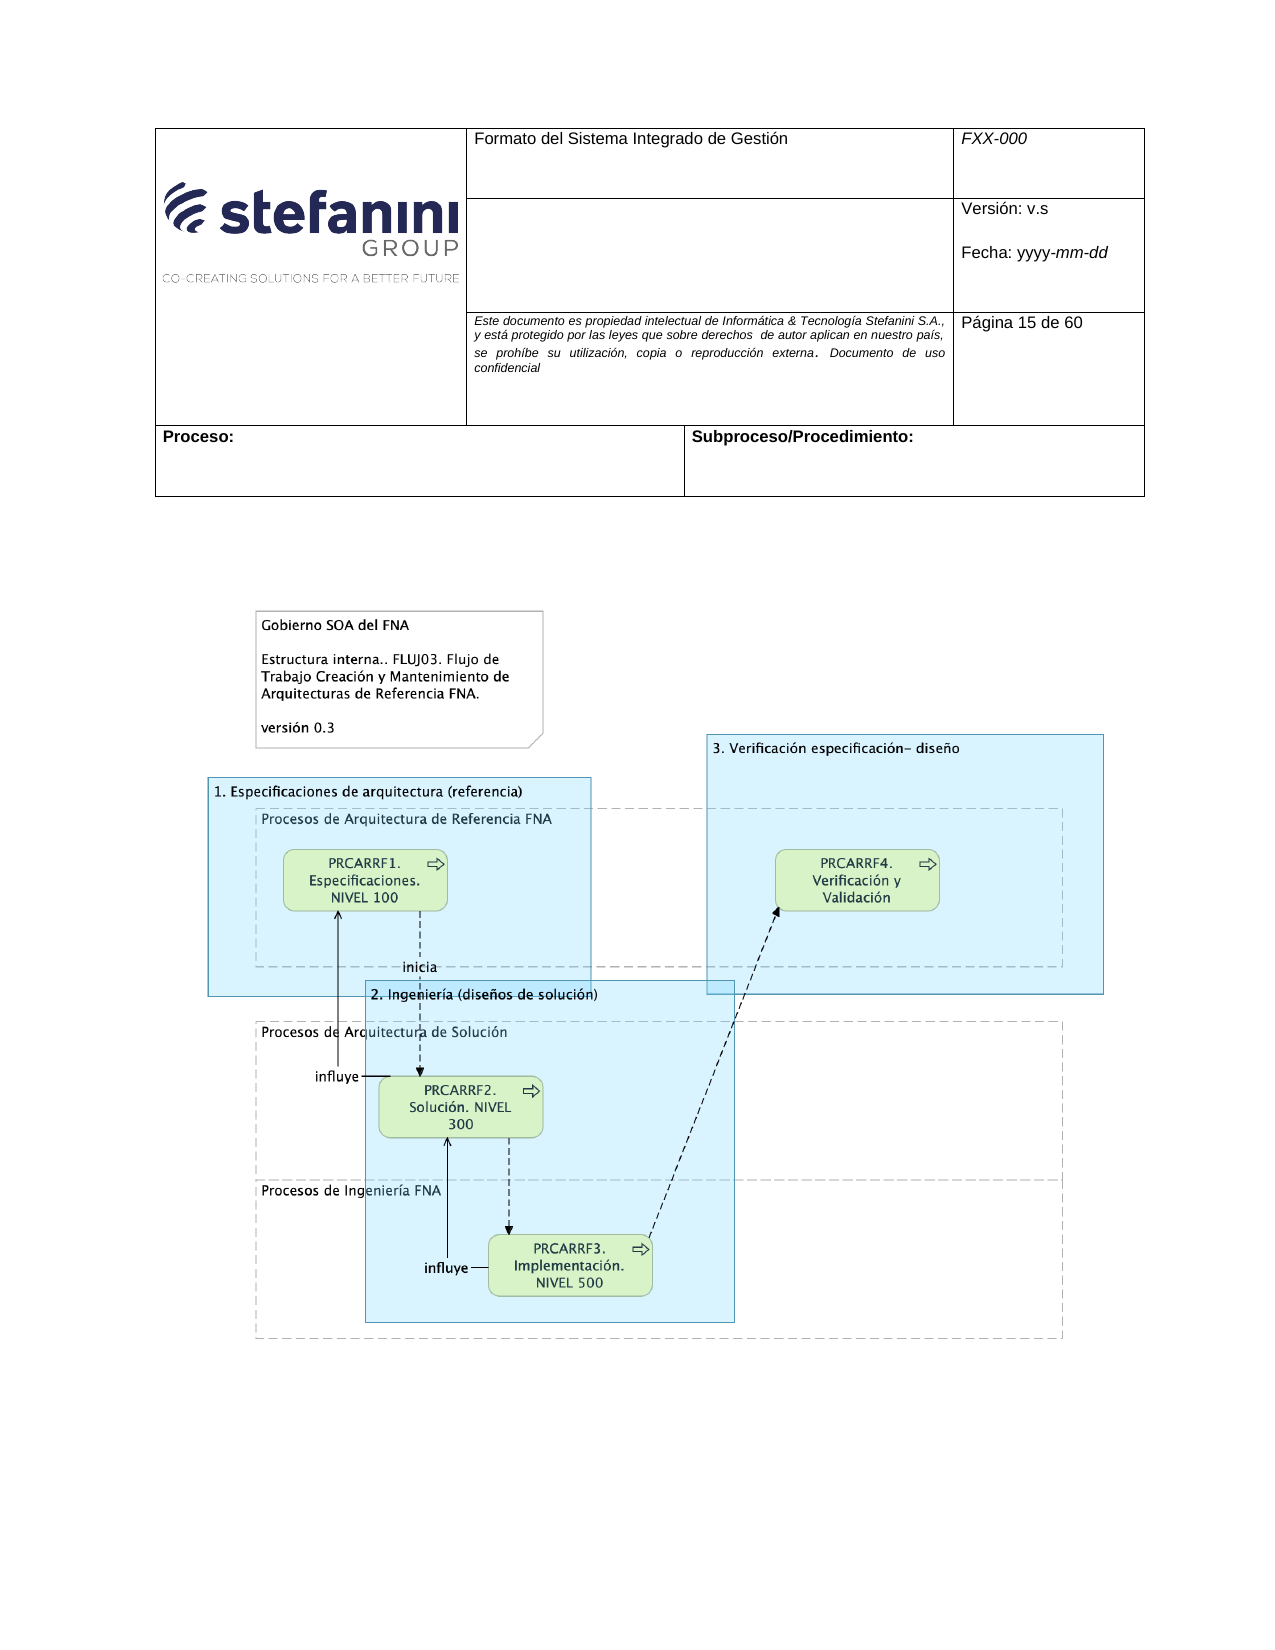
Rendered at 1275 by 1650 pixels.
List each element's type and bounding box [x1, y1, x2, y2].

picture [196, 599, 1115, 1350]
picture [162, 182, 460, 286]
